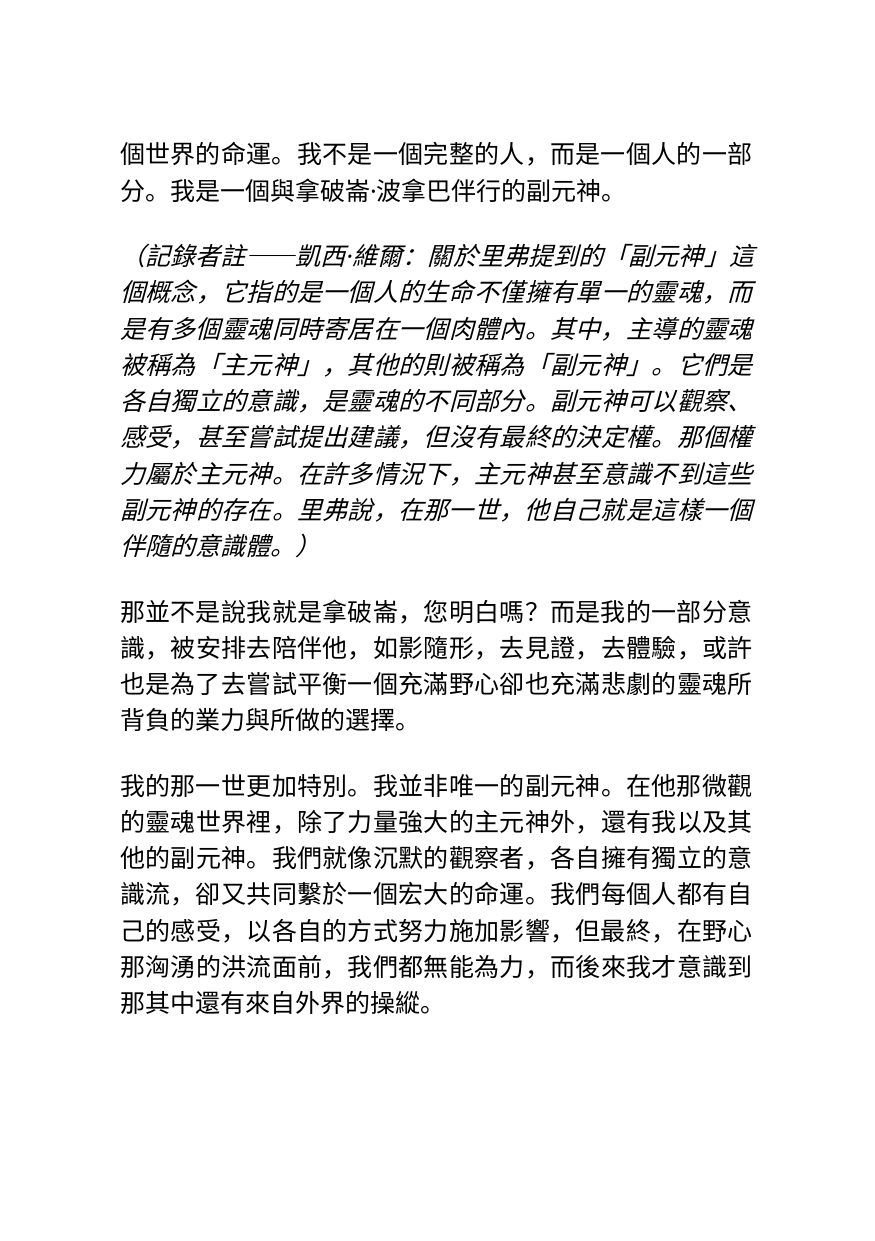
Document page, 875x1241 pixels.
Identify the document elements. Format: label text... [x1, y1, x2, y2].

text 我的那一世更加特別。我並非唯一的副元神。在他那微觀的靈魂世界裡，除了力量強大的主元神外，還有我以及其他的副元神。我們就像沉默的觀察者，各自擁有獨立的意識流，卻又共同繫於一個宏大的命運。我們每個人都有自己的感受，以各自的方式努力施加影響，但最終，在野心那洶湧的洪流面前，我們都無能為力，而後來我才意識到，那其中還有來自外界的操縱。 [120, 766, 754, 1020]
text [120, 135, 754, 207]
text 那並不是說我就是拿破崙，您明白嗎？而是我的一部分意識，被安排去陪伴他，如影隨形，去見證，去體驗，或許，也是為了去嘗試平衡一個充滿野心卻也充滿悲劇的靈魂所背負的業力與所做的選擇。 [120, 592, 754, 737]
text （記錄者註——凱西·維爾：關於里弗提到的「副元神」這個概念，它指的是一個人的生命不僅擁有單一的靈魂，而是有多個靈魂同時寄居在一個肉體內。其中，主導的靈魂被稱為「主元神」，其他的則被稱為「副元神」。它們是各自獨立的意識，是靈魂的不同部分。副元神可以觀察、感受，甚至嘗試提出建議，但沒有最終的決定權。那個權力屬於主元神。在許多情況下，主元神甚至意識不到這些副元神的存在。里弗說，在那一世，他自己就是這樣一個伴隨的意識體。） [120, 237, 754, 563]
